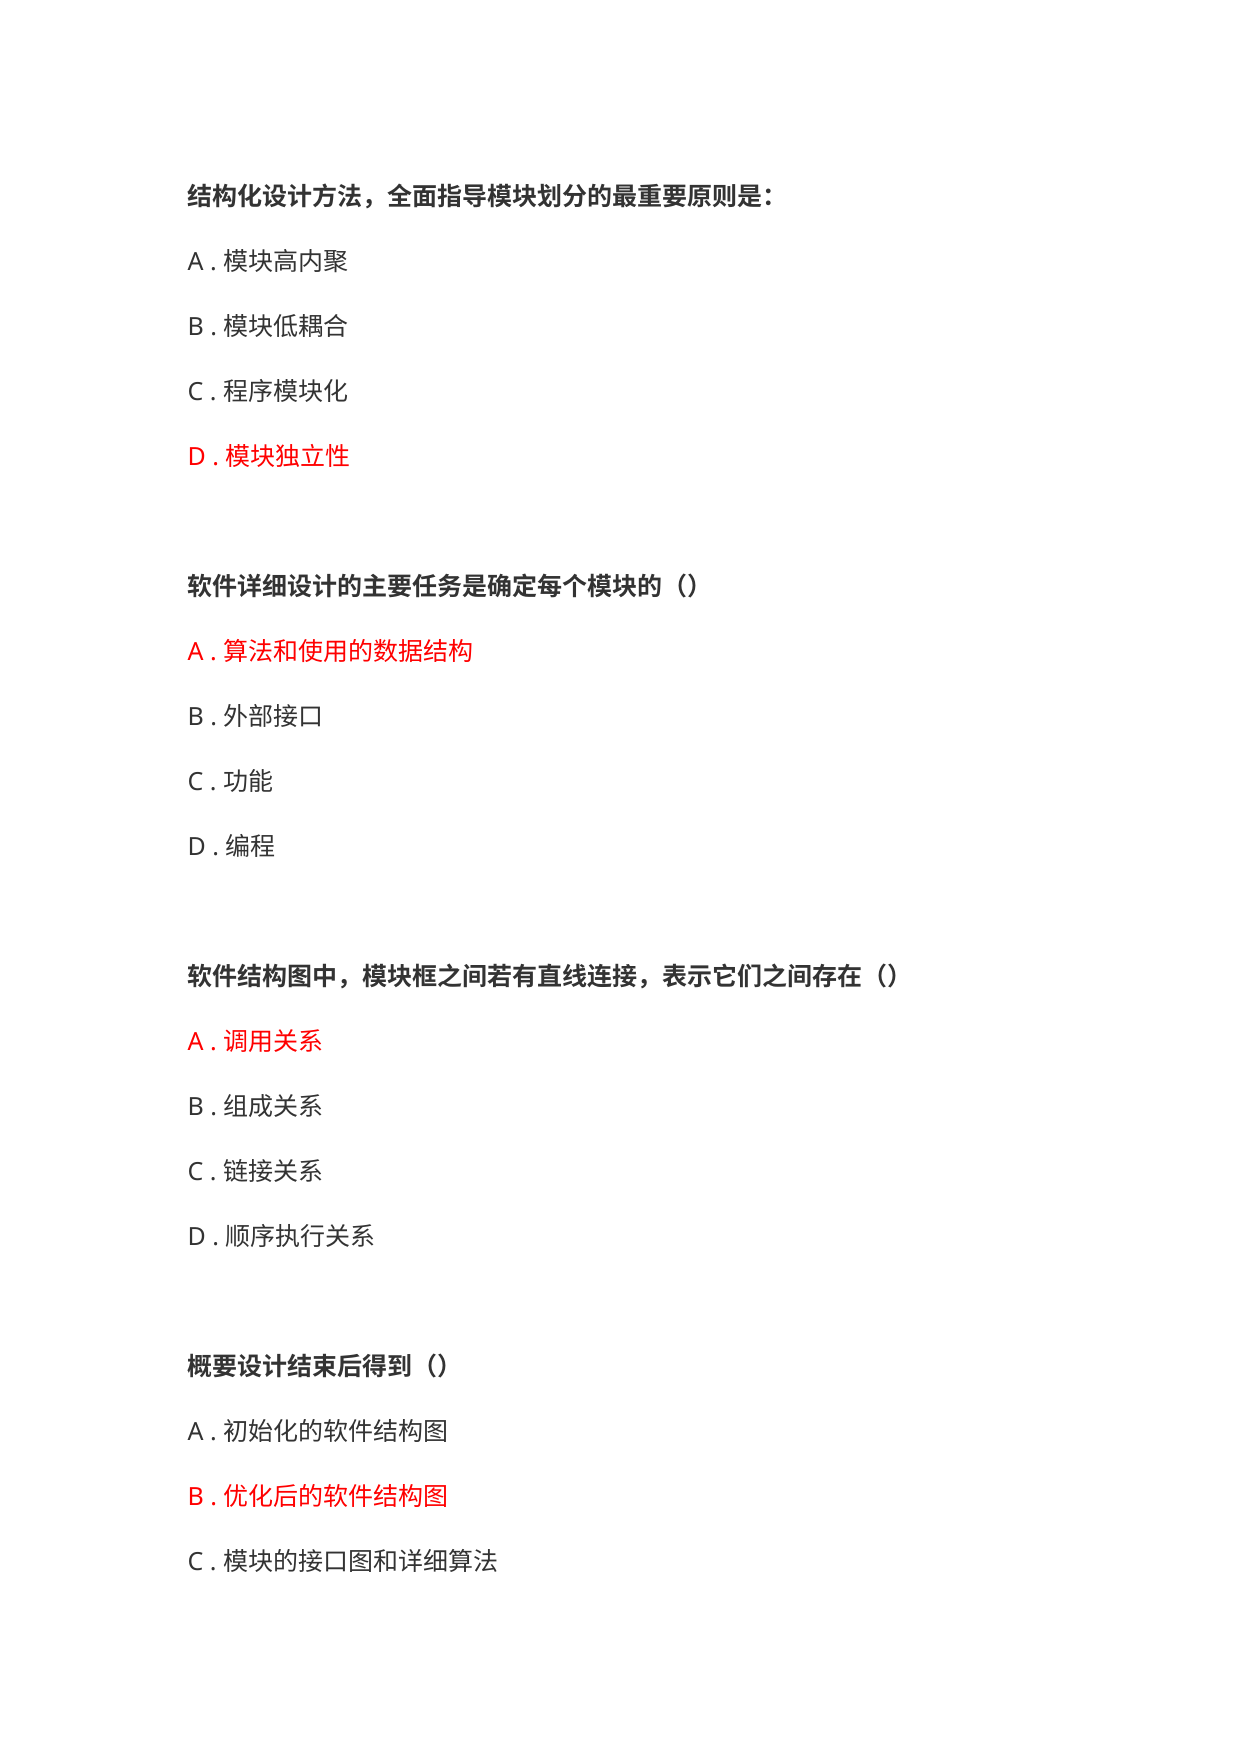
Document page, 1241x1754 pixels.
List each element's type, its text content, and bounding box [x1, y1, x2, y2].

text A . 模块高内聚 [187, 227, 1053, 292]
text B . 组成关系 [187, 1072, 1053, 1137]
text B . 优化后的软件结构图 [187, 1462, 1053, 1527]
text 结构化设计方法，全面指导模块划分的最重要原则是： [187, 162, 1053, 227]
text B . 模块低耦合 [187, 292, 1053, 357]
text C . 程序模块化 [187, 357, 1053, 422]
text 软件详细设计的主要任务是确定每个模块的（） [187, 552, 1053, 617]
text C . 模块的接口图和详细算法 [187, 1527, 1053, 1592]
text A . 初始化的软件结构图 [187, 1397, 1053, 1462]
text B . 外部接口 [187, 682, 1053, 747]
text D . 模块独立性 [187, 422, 1053, 487]
text C . 功能 [187, 747, 1053, 812]
text A . 调用关系 [187, 1007, 1053, 1072]
text A . 算法和使用的数据结构 [187, 617, 1053, 682]
text D . 顺序执行关系 [187, 1202, 1053, 1267]
text 概要设计结束后得到（） [187, 1332, 1053, 1397]
text C . 链接关系 [187, 1137, 1053, 1202]
text D . 编程 [187, 812, 1053, 877]
text 软件结构图中，模块框之间若有直线连接，表示它们之间存在（） [187, 942, 1053, 1007]
